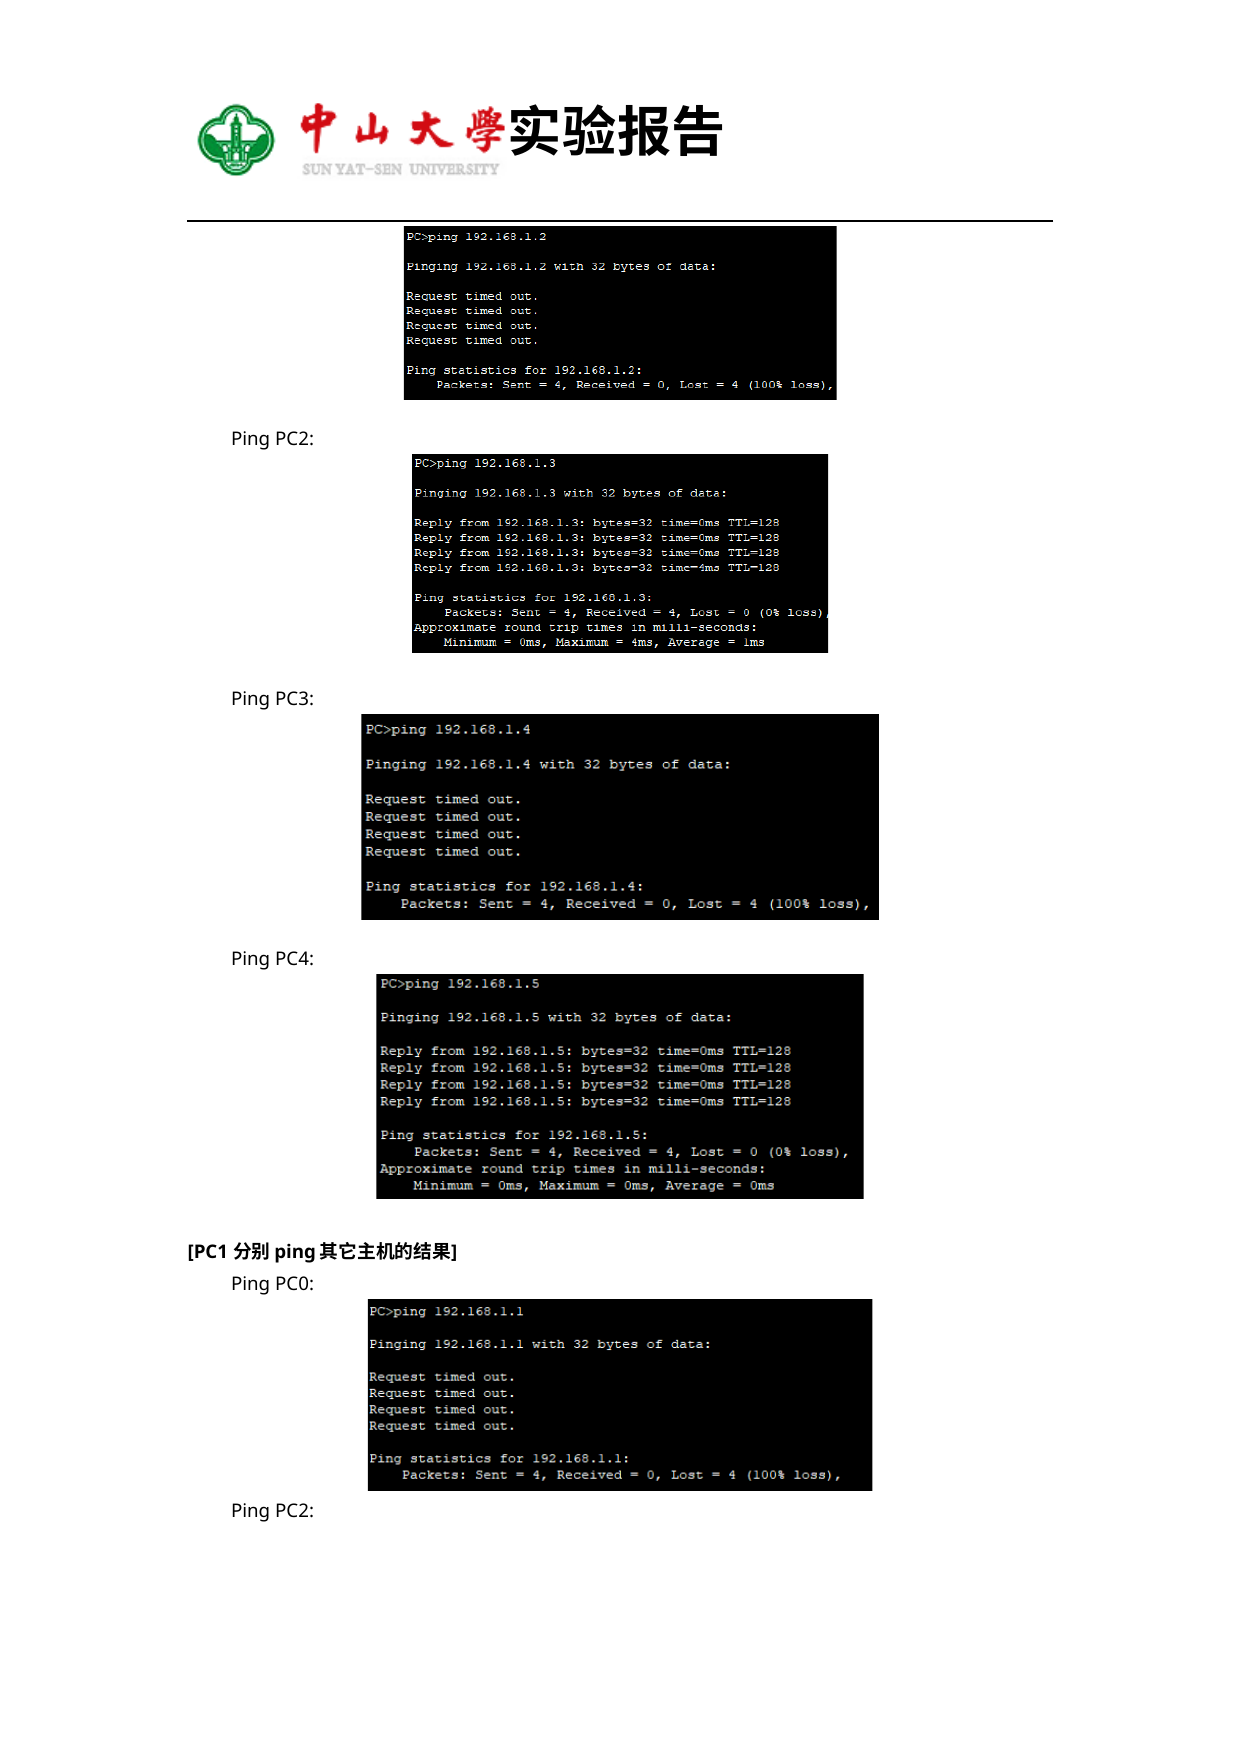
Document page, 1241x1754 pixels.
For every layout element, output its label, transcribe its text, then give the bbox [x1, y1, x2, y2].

picture [361, 714, 879, 920]
text Ping PC3: [187, 682, 1053, 714]
picture [187, 98, 508, 182]
picture [403, 226, 837, 400]
text Ping PC2: [187, 1494, 1053, 1527]
text Ping PC0: [187, 1267, 1053, 1299]
text Ping PC4: [187, 942, 1053, 974]
picture [376, 974, 864, 1199]
text [PC1 分别ping其它主机的结果] [187, 1234, 1053, 1267]
picture [367, 1299, 873, 1491]
picture [412, 454, 829, 653]
text Ping PC2: [187, 422, 1053, 454]
